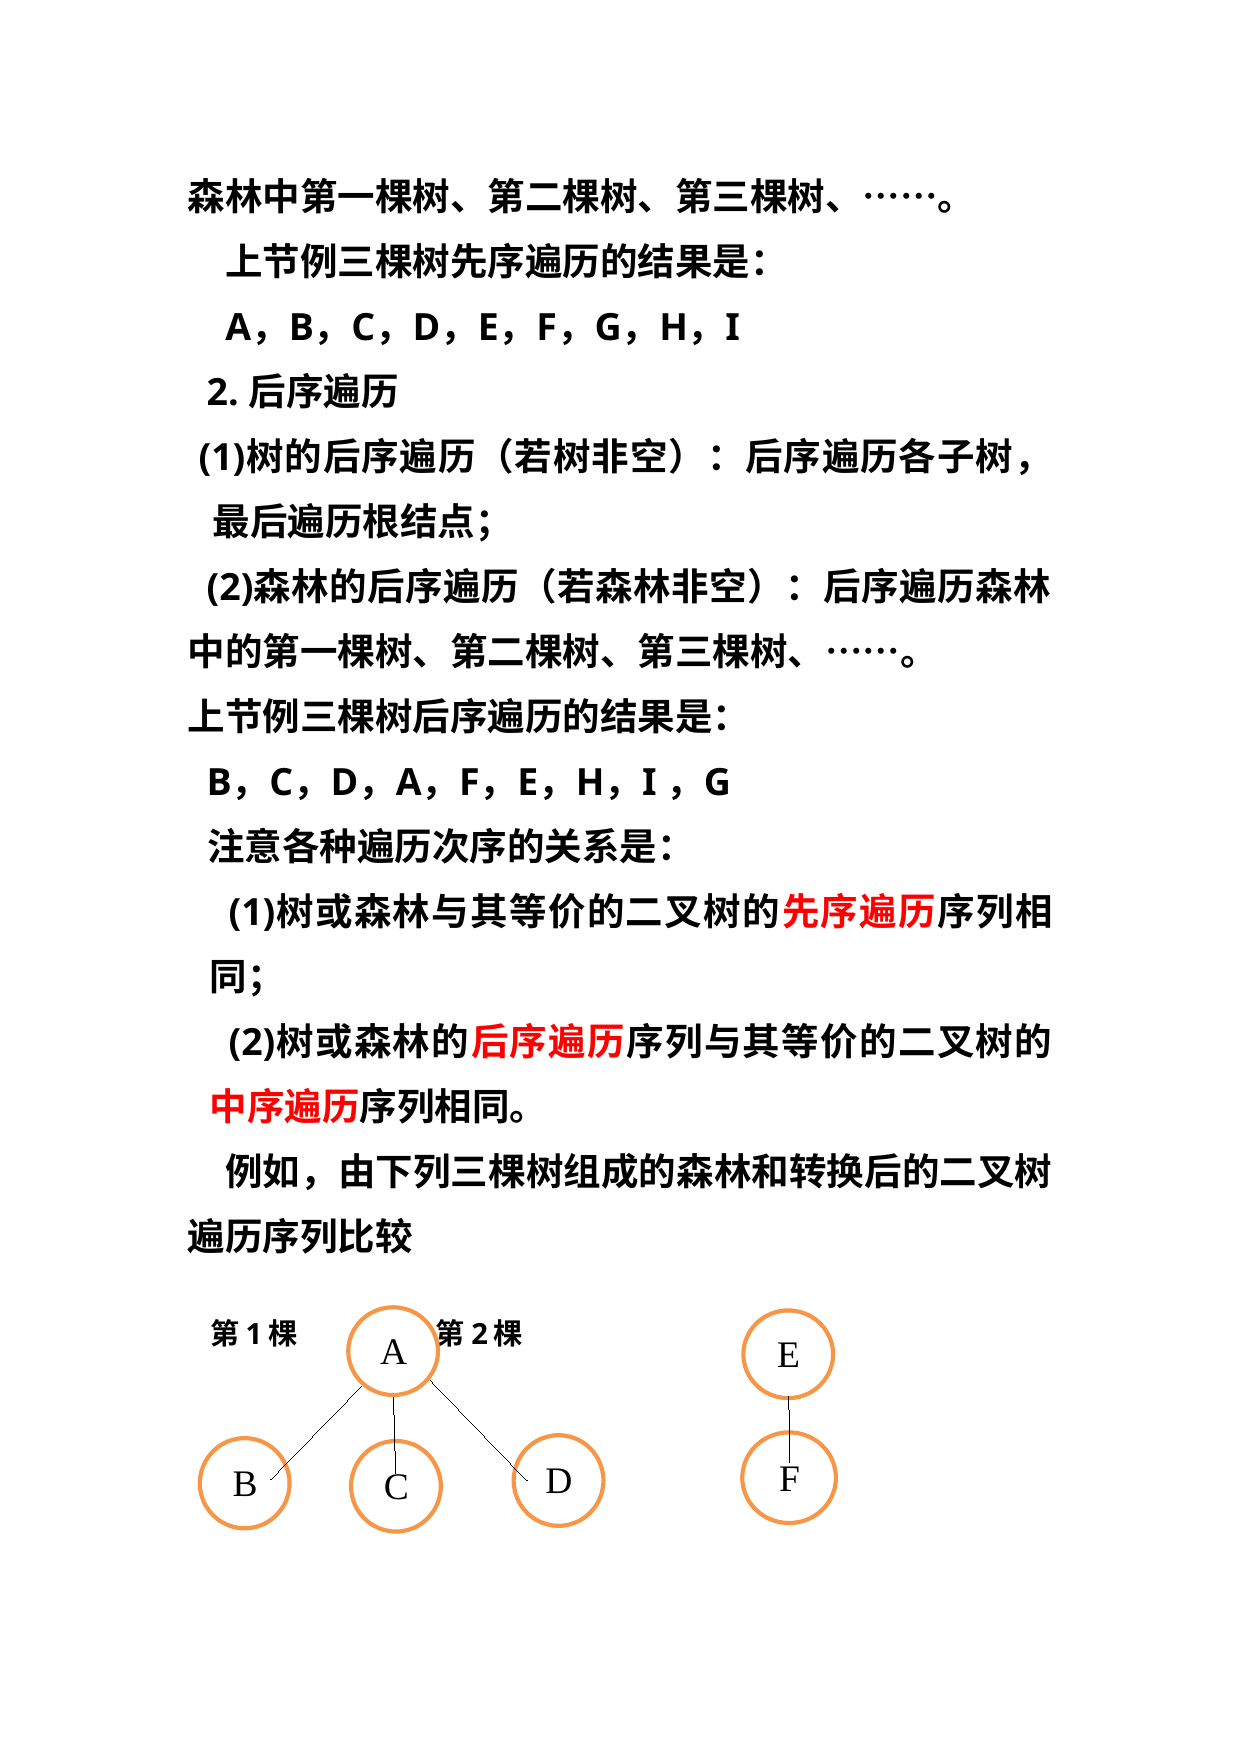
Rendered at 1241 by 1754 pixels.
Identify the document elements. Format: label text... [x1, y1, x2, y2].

text 上节例三棵树先序遍历的结果是： [187, 227, 1053, 292]
text (2)森林的后序遍历（若森林非空）：后序遍历森林中的第一棵树、第二棵树、第三棵树、……。 [187, 552, 1053, 682]
text (1)树或森林与其等价的二叉树的先序遍历序列相同； [209, 877, 1053, 1007]
text 第1棵 第2棵 [187, 1299, 1053, 1364]
text A，B，C，D，E，F，G，H，I [187, 292, 1053, 357]
text 上节例三棵树后序遍历的结果是： [187, 682, 1053, 747]
text 注意各种遍历次序的关系是： [187, 812, 1053, 877]
text (2)树或森林的后序遍历序列与其等价的二叉树的中序遍历序列相同。 [209, 1007, 1053, 1137]
text B，C，D，A，F，E，H，I ，G [187, 747, 1053, 812]
text (1)树的后序遍历（若树非空）：后序遍历各子树，最后遍历根结点； [187, 422, 1053, 552]
text 例如，由下列三棵树组成的森林和转换后的二叉树遍历序列比较 [187, 1137, 1053, 1267]
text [187, 162, 1053, 227]
text 2. 后序遍历 [187, 357, 1053, 422]
